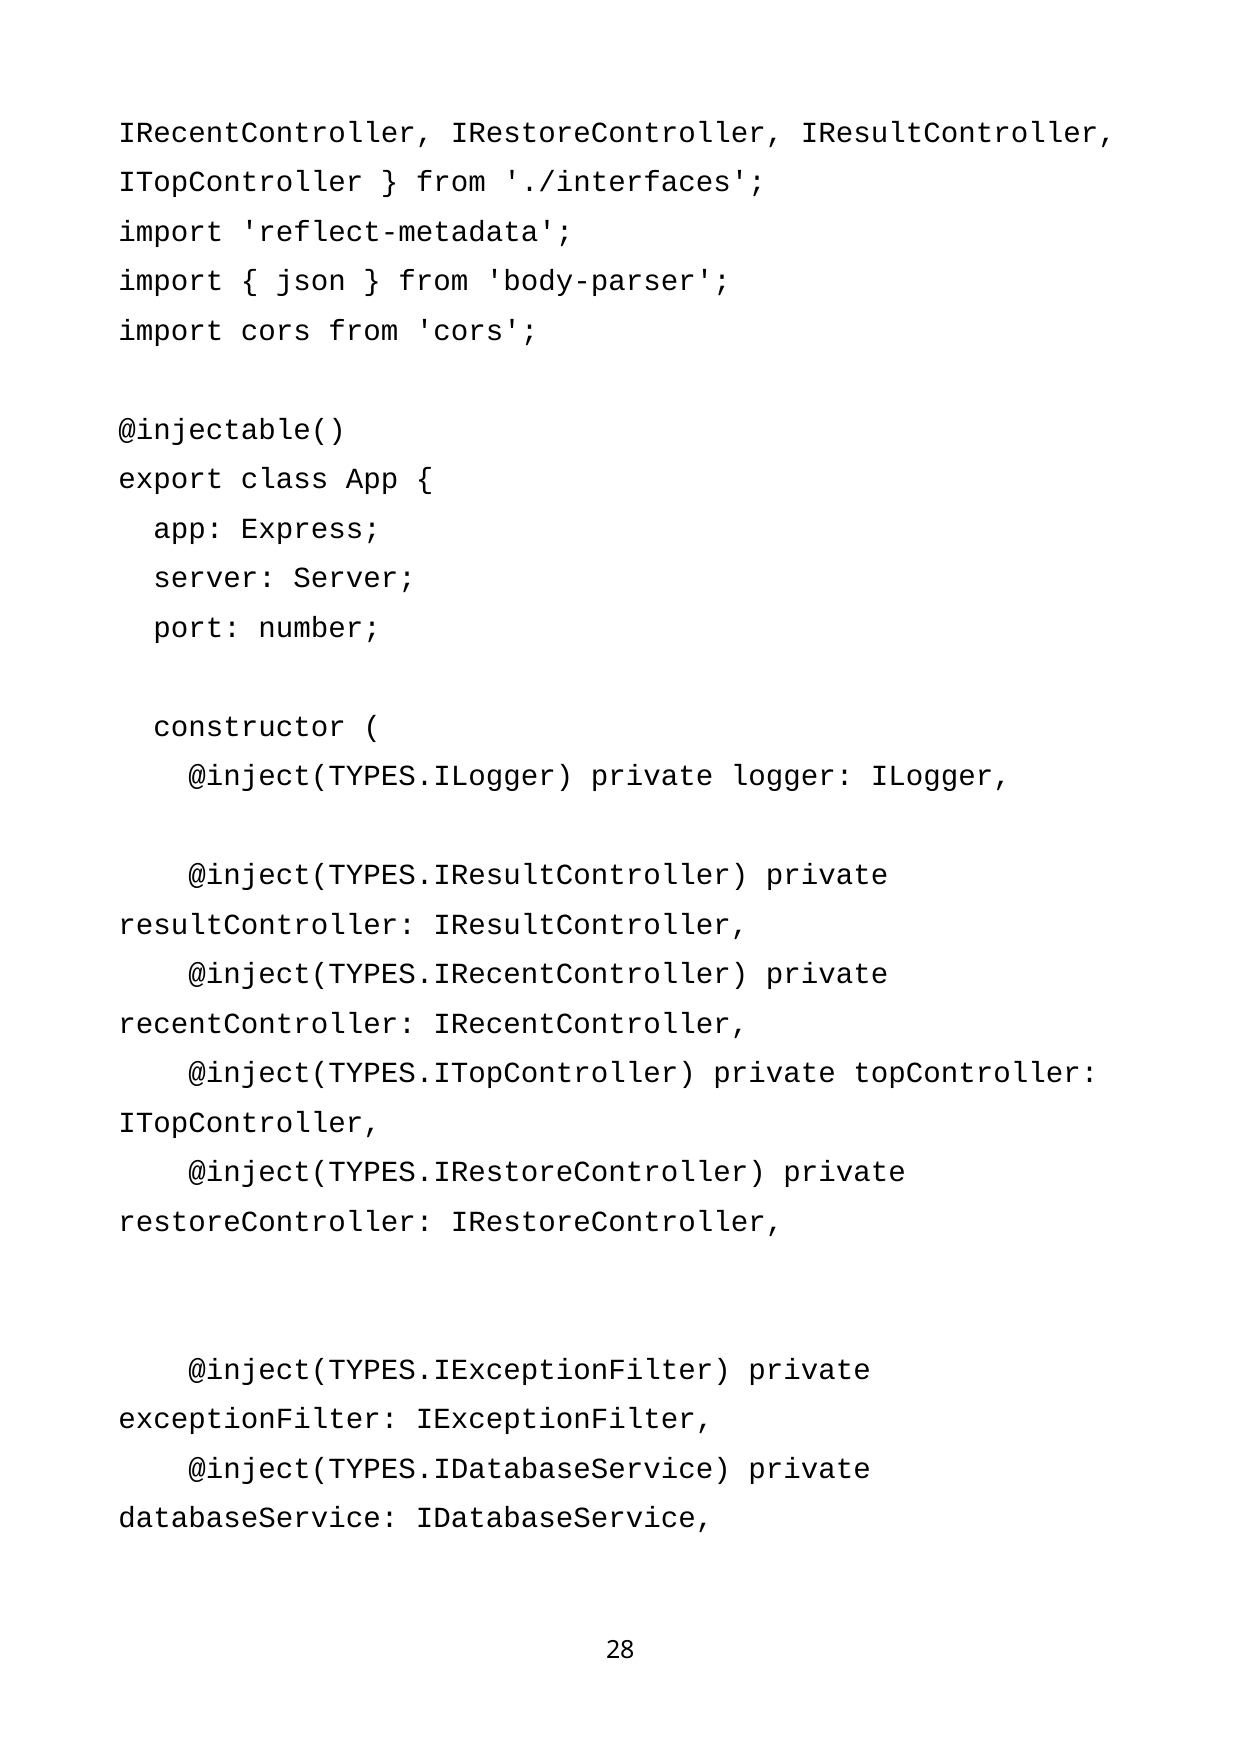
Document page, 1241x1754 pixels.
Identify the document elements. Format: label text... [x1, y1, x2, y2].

text @inject(TYPES.ILogger) private logger: ILogger, [118, 761, 1122, 794]
text @inject(TYPES.ITopController) private topController: ITopController, [118, 1058, 1122, 1141]
text app: Express; [118, 514, 1122, 547]
text port: number; [118, 613, 1122, 646]
text server: Server; [118, 563, 1122, 596]
text @inject(TYPES.IRestoreController) private restoreController: IRestoreController, [118, 1157, 1122, 1240]
text import 'reflect-metadata'; [118, 217, 1122, 250]
text @injectable() [118, 415, 1122, 448]
text @inject(TYPES.IRecentController) private recentController: IRecentController, [118, 959, 1122, 1042]
text constructor ( [118, 712, 1122, 745]
text @inject(TYPES.IExceptionFilter) private exceptionFilter: IExceptionFilter, [118, 1355, 1122, 1438]
text import { json } from 'body-parser'; [118, 267, 1122, 299]
text @inject(TYPES.IResultController) private resultController: IResultController, [118, 860, 1122, 943]
text export class App { [118, 464, 1122, 497]
text import cors from 'cors'; [118, 316, 1122, 349]
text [118, 118, 1122, 201]
text @inject(TYPES.IDatabaseService) private databaseService: IDatabaseService, [118, 1454, 1122, 1537]
